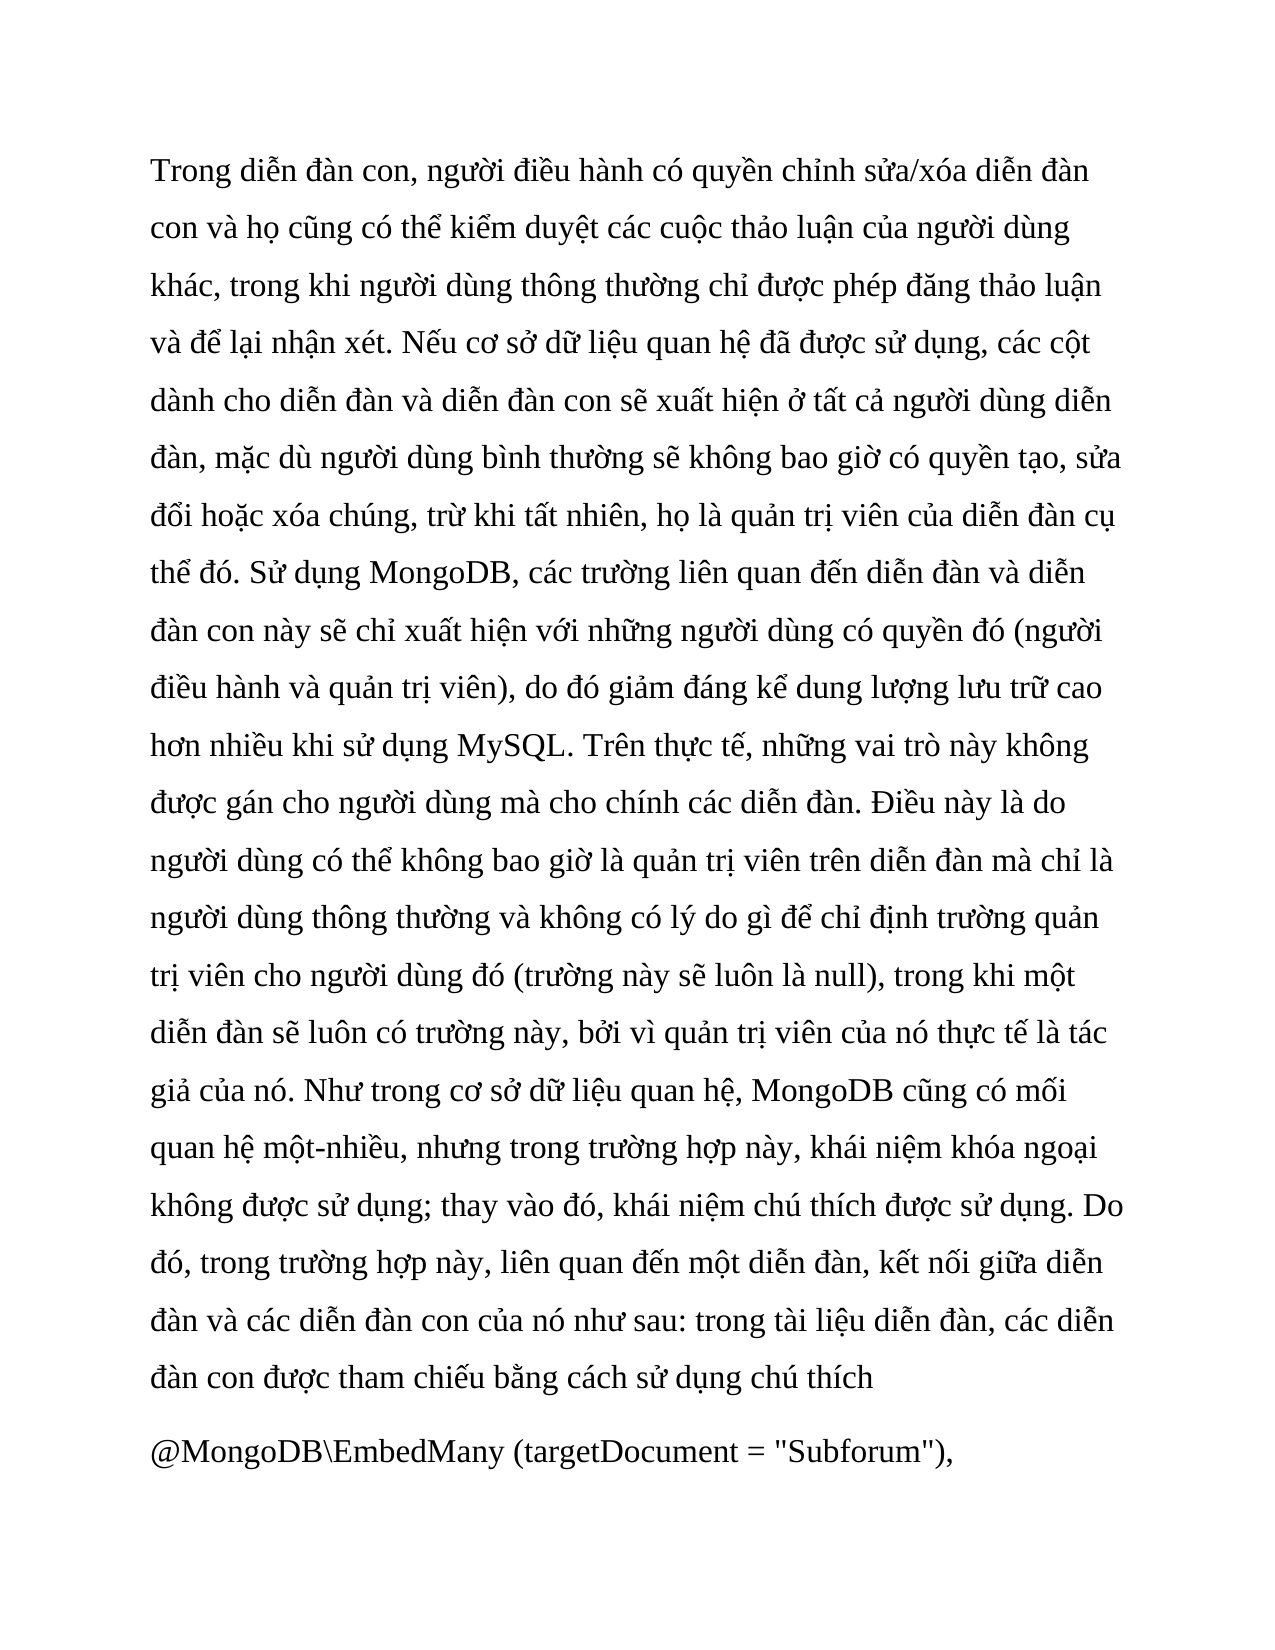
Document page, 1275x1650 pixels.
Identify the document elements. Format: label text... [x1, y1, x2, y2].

text @MongoDB\EmbedMany (targetDocument = "Subforum"), [150, 1432, 1125, 1470]
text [150, 150, 1125, 1396]
